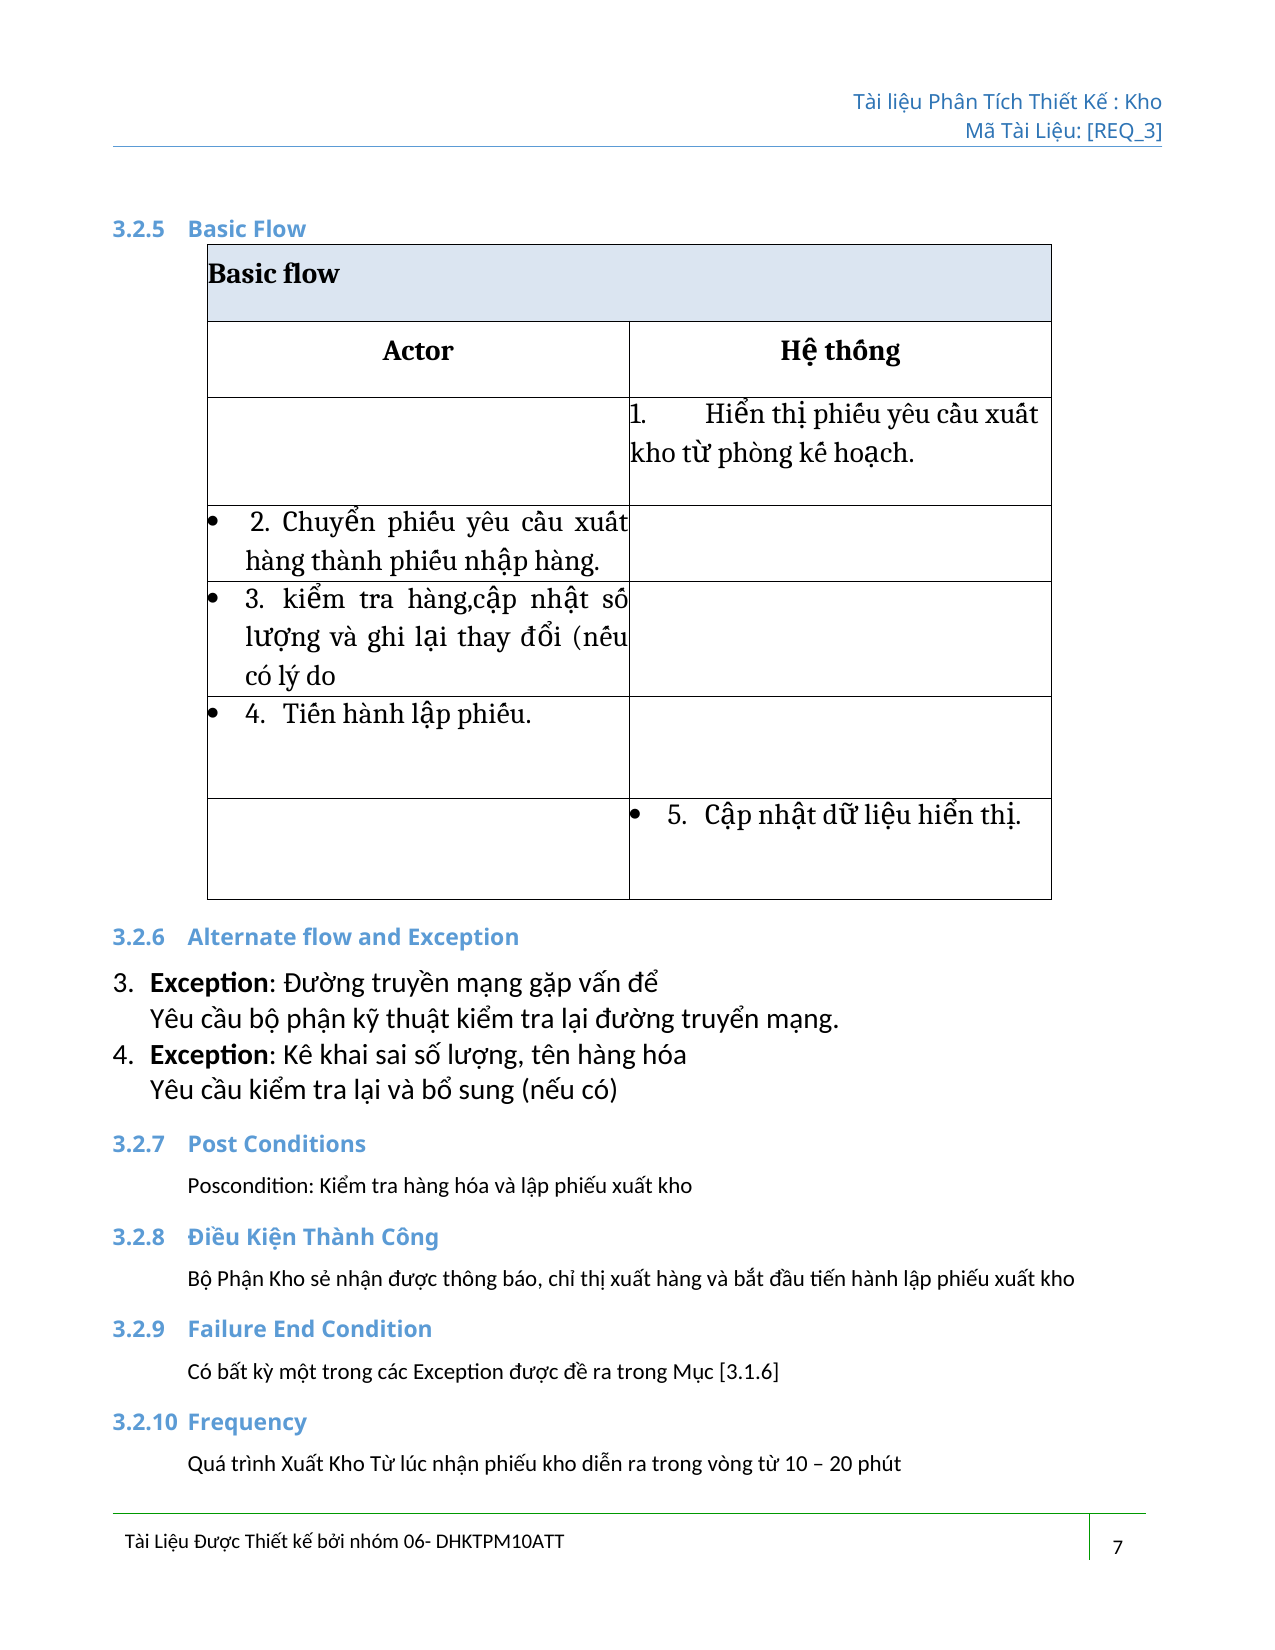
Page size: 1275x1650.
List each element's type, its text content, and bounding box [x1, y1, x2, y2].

text Có bất kỳ một trong các Exception được đề ra trong Mục [3.1.6] [187, 1357, 1162, 1385]
table_header Basic flow [208, 245, 1051, 321]
table_cell [208, 799, 629, 899]
text Bộ Phận Kho sẻ nhận được thông báo, chỉ thị xuất hàng và bắt đầu tiến hành lập phiếu xuất kho [187, 1264, 1162, 1292]
table_cell Actor [208, 322, 629, 397]
subtitle Điều Kiện Thành Công [112, 1220, 1162, 1252]
subtitle Post Conditions [112, 1128, 1162, 1159]
table_cell [630, 506, 1051, 581]
subtitle Alternate flow and Exception [112, 921, 1162, 952]
text Poscondition: Kiểm tra hàng hóa và lập phiếu xuất kho [112, 1172, 1162, 1199]
subtitle Basic Flow [112, 213, 1162, 244]
table_cell [630, 582, 1051, 696]
table_cell 2. Chuyển phiếu yêu cầu xuất hàng thành phiếu nhập hàng. [208, 506, 629, 581]
table_cell 1. Hiển thị phiếu yêu cầu xuất kho từ phòng kế hoạch. [630, 398, 1051, 505]
list Yêu cầu kiểm tra lại và bổ sung (nếu có) [150, 1071, 1162, 1107]
table_cell Hệ thống [630, 322, 1051, 397]
table_cell [208, 398, 629, 505]
list Exception: Đường truyền mạng gặp vấn để [112, 964, 1162, 1000]
list Yêu cầu bộ phận kỹ thuật kiểm tra lại đường truyển mạng. [150, 1000, 1162, 1036]
list Exception: Kê khai sai số lượng, tên hàng hóa [112, 1036, 1162, 1071]
table_cell 5. Cập nhật dữ liệu hiển thị. [630, 799, 1051, 899]
subtitle Failure End Condition [112, 1313, 1162, 1344]
subtitle Frequency [112, 1406, 1162, 1437]
table_cell 3. kiểm tra hàng,cập nhật số lượng và ghi lại thay đổi (nếu có lý do [208, 582, 629, 696]
text Quá trình Xuất Kho Từ lúc nhận phiếu kho diễn ra trong vòng từ 10 – 20 phút [187, 1449, 1162, 1477]
table_cell 4. Tiến hành lập phiếu. [208, 697, 629, 798]
table_cell [630, 697, 1051, 798]
